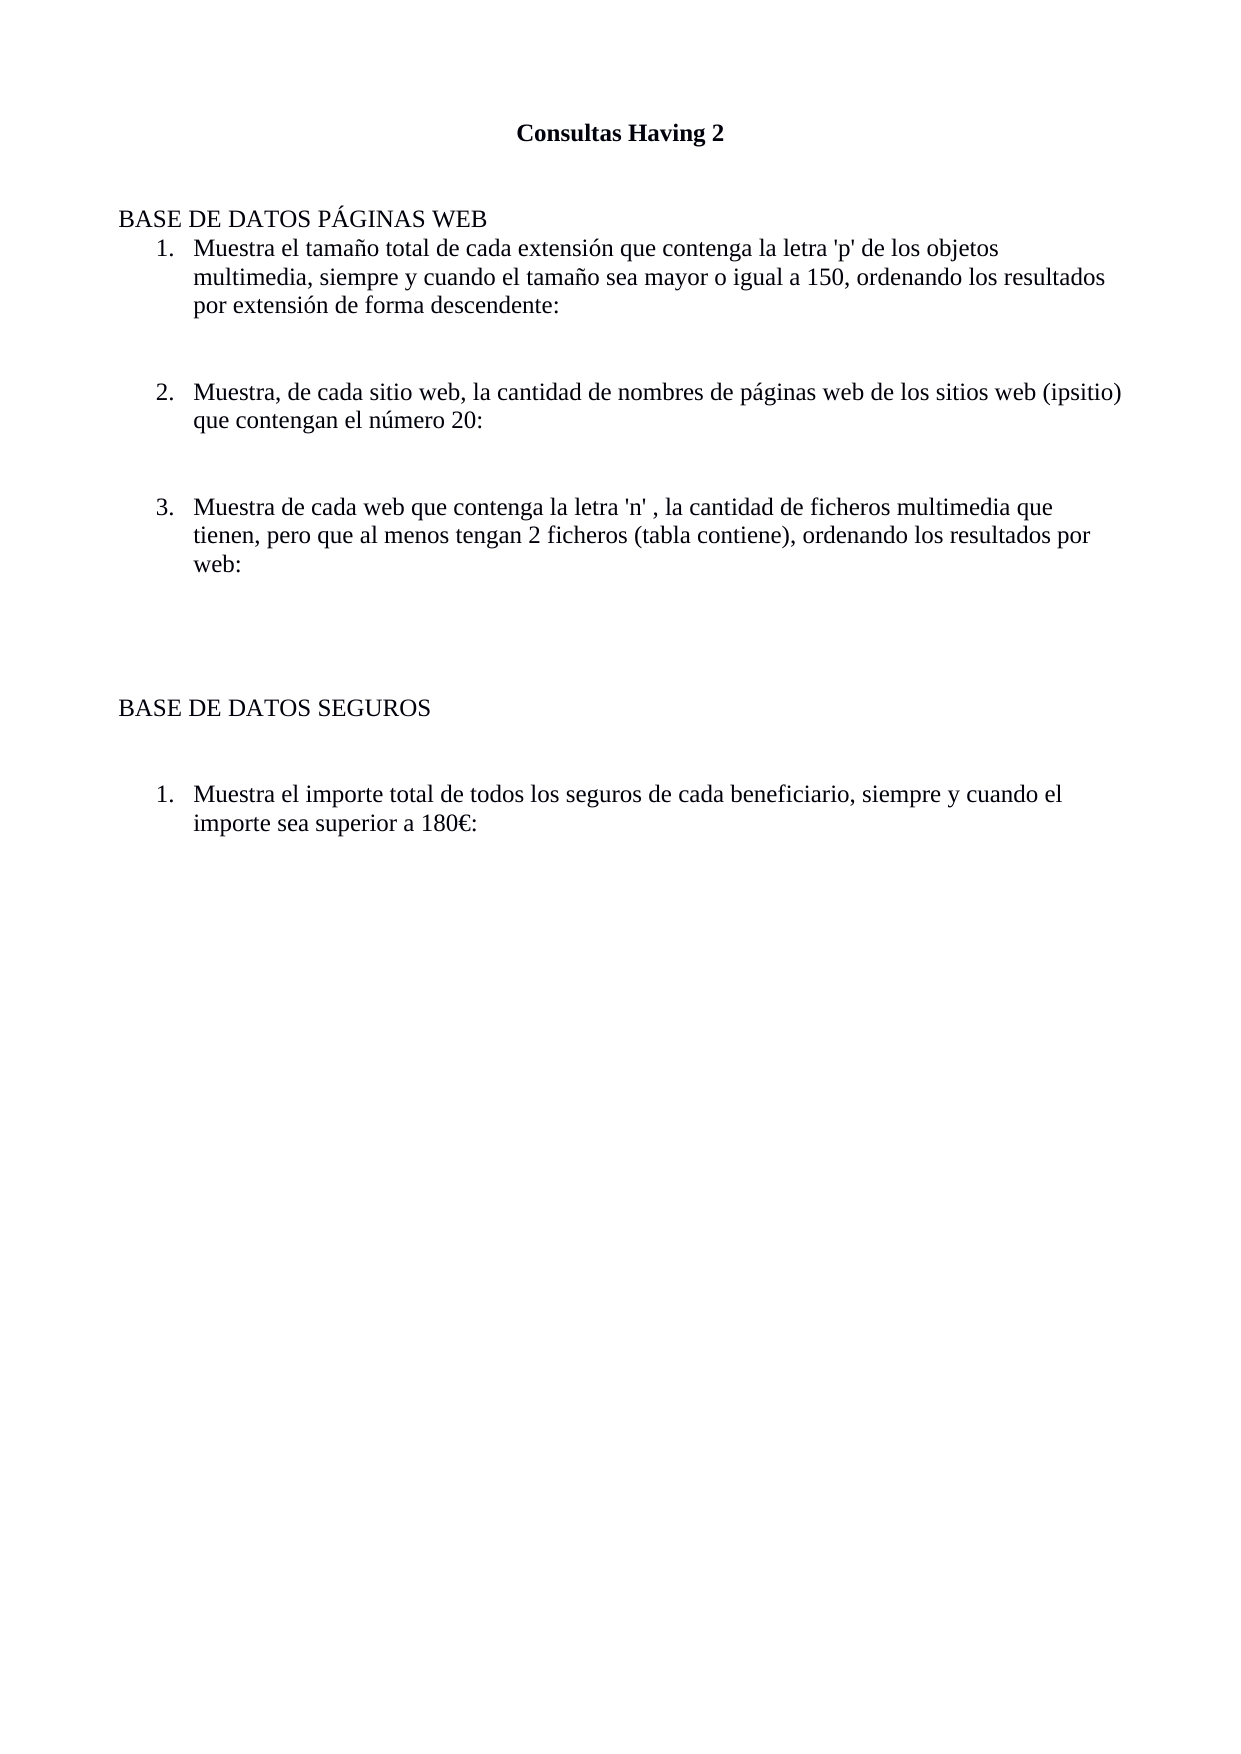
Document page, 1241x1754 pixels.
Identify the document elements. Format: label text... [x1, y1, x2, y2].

text Consultas Having 2 [118, 118, 1122, 147]
list Muestra de cada web que contenga la letra 'n' , la cantidad de ficheros multimedia que tienen, pero que al menos tengan 2 ficheros (tabla contiene), ordenando los resultados por web: [156, 492, 1122, 578]
list Muestra, de cada sitio web, la cantidad de nombres de páginas web de los sitios web (ipsitio) que contengan el número 20: [156, 377, 1122, 434]
list Muestra el importe total de todos los seguros de cada beneficiario, siempre y cuando el importe sea superior a 180€: [156, 779, 1122, 837]
list Muestra el tamaño total de cada extensión que contenga la letra 'p' de los objetos multimedia, siempre y cuando el tamaño sea mayor o igual a 150, ordenando los resultados por extensión de forma descendente: [156, 233, 1122, 319]
text BASE DE DATOS PÁGINAS WEB [118, 204, 1122, 233]
text BASE DE DATOS SEGUROS [118, 693, 1122, 722]
